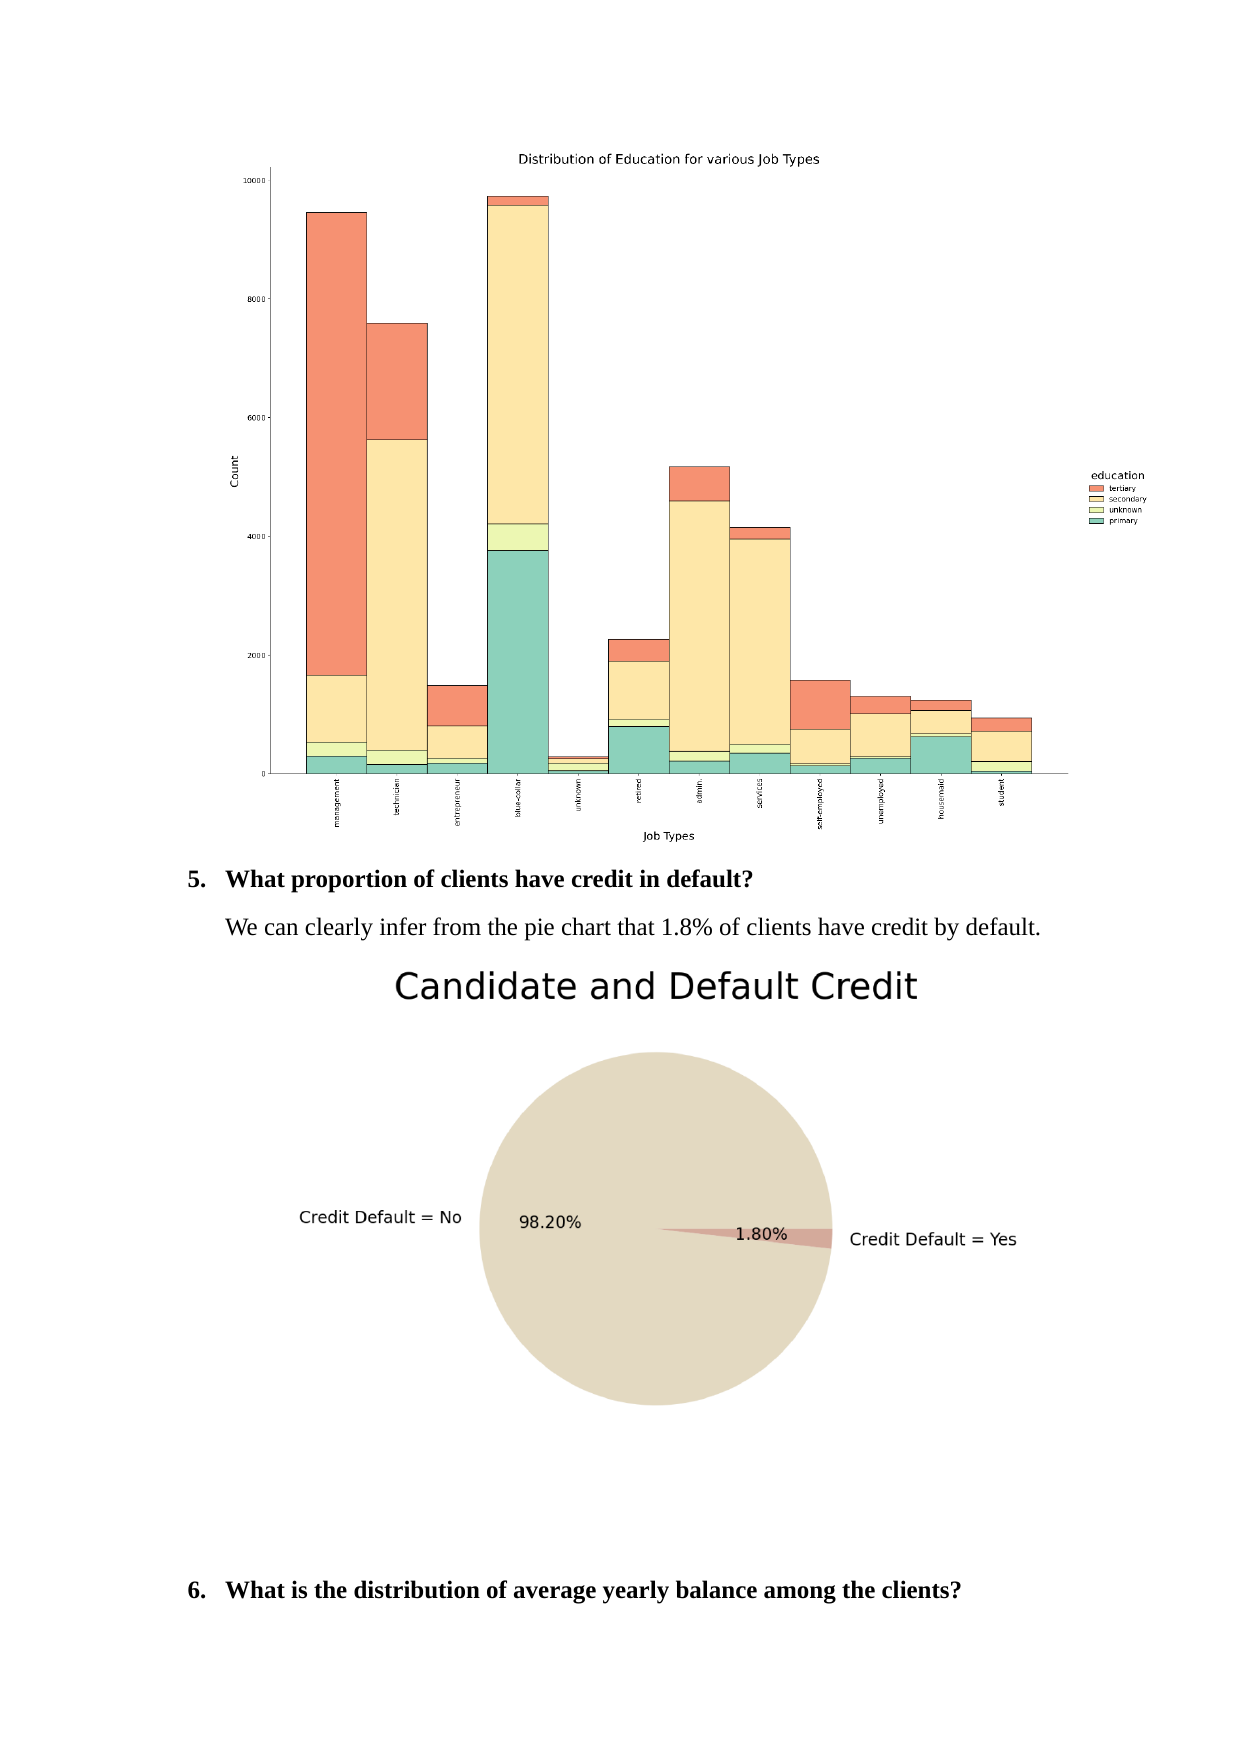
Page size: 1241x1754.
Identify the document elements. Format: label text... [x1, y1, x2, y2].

picture [225, 150, 1153, 846]
text We can clearly infer from the pie chart that 1.8% of clients have credit by default. [225, 912, 1090, 940]
list What proportion of clients have credit in default? [187, 864, 1090, 893]
picture [287, 959, 1028, 1461]
list What is the distribution of average yearly balance among the clients? [187, 1575, 1090, 1604]
